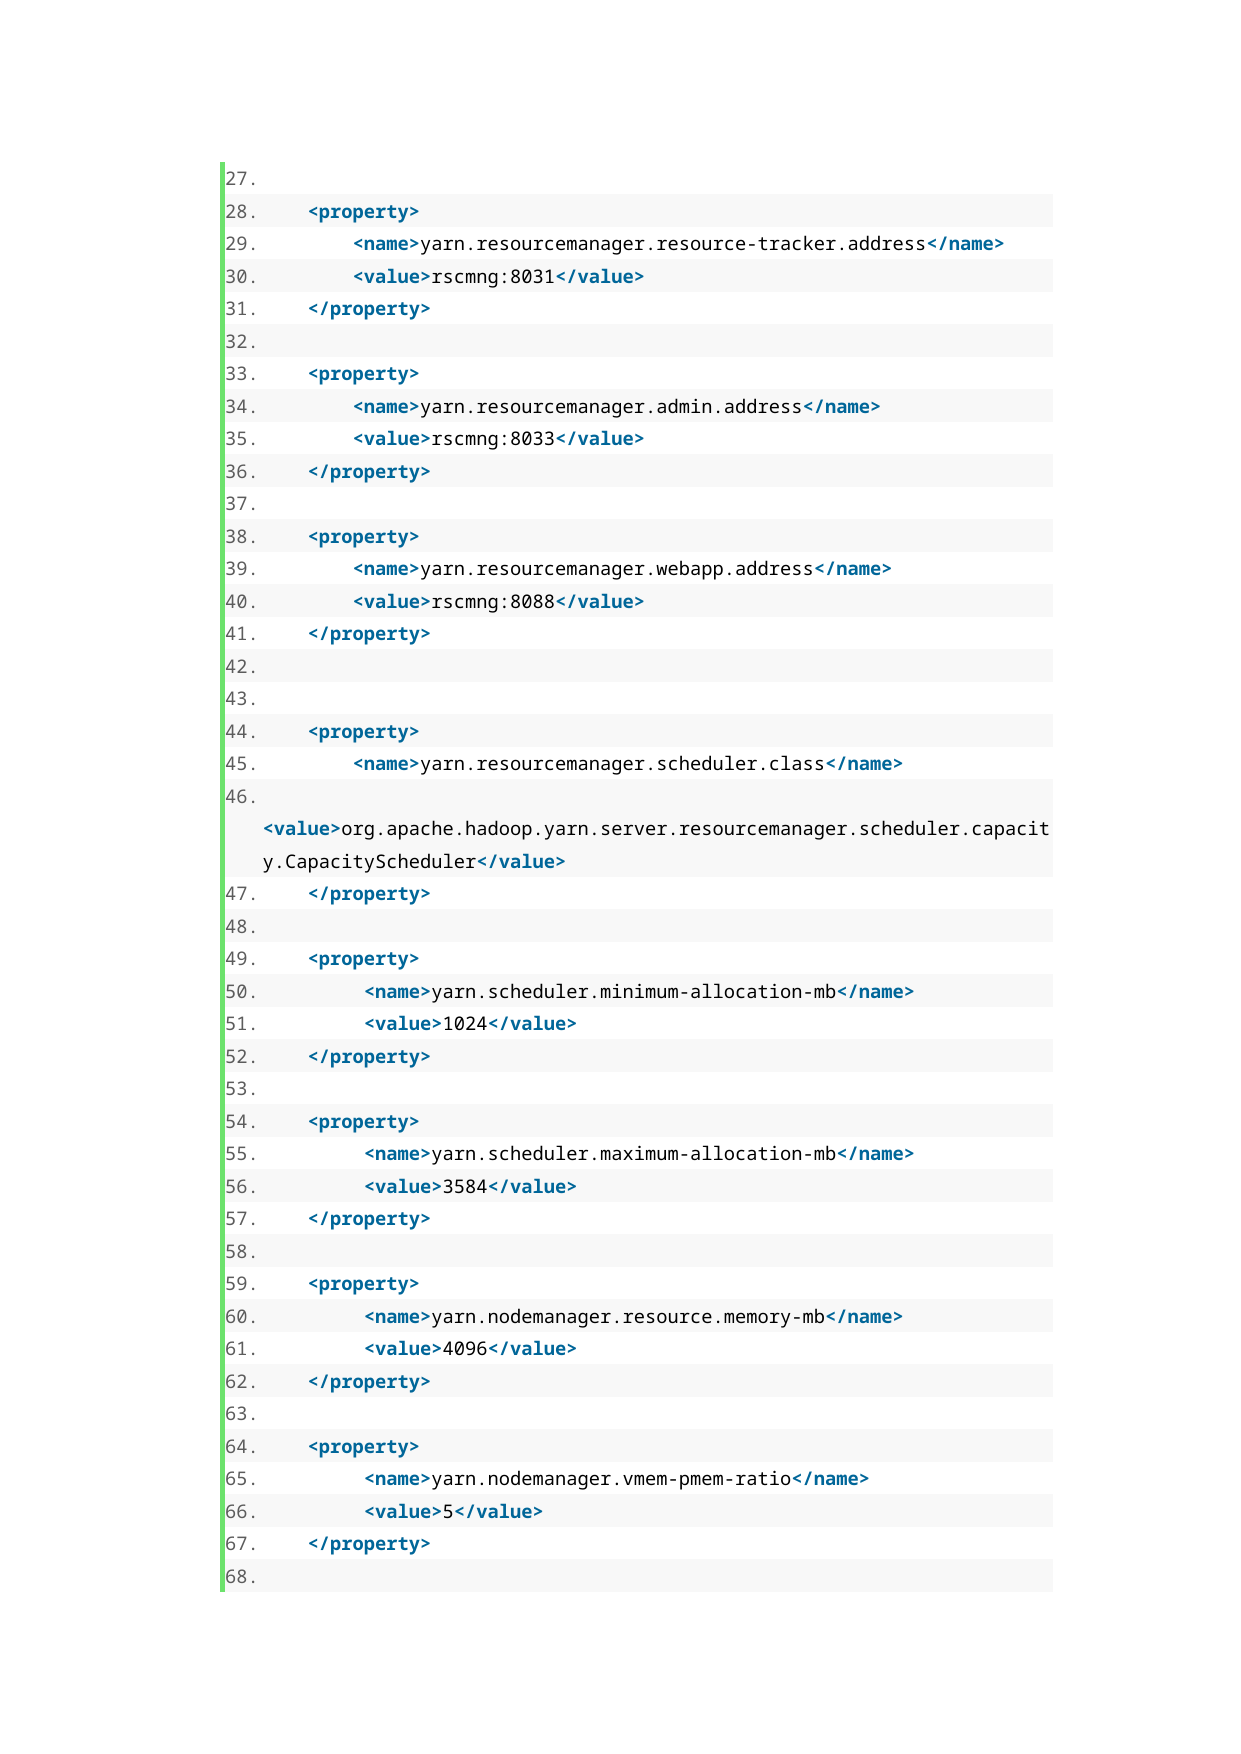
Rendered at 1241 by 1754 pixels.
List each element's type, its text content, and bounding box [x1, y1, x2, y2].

list </property> [225, 1527, 1053, 1559]
list <name>yarn.scheduler.minimum-allocation-mb</name> [225, 974, 1053, 1007]
list </property> [225, 454, 1053, 487]
list <value>rscmng:8033</value> [225, 422, 1053, 454]
list <value>4096</value> [225, 1332, 1053, 1364]
list <property> [225, 714, 1053, 747]
list <property> [225, 194, 1053, 227]
list </property> [225, 1039, 1053, 1072]
list <name>yarn.resourcemanager.admin.address</name> [225, 389, 1053, 422]
list <value>rscmng:8031</value> [225, 259, 1053, 292]
list <name>yarn.nodemanager.vmem-pmem-ratio</name> [225, 1462, 1053, 1494]
list <name>yarn.scheduler.maximum-allocation-mb</name> [225, 1137, 1053, 1169]
list <name>yarn.nodemanager.resource.memory-mb</name> [225, 1299, 1053, 1332]
list <name>yarn.resourcemanager.scheduler.class</name> [225, 747, 1053, 779]
list <property> [225, 942, 1053, 974]
list <property> [225, 519, 1053, 552]
list <value>org.apache.hadoop.yarn.server.resourcemanager.scheduler.capacity.CapacityScheduler</value> [225, 779, 1053, 877]
list </property> [225, 292, 1053, 324]
list <value>rscmng:8088</value> [225, 584, 1053, 617]
list <property> [225, 357, 1053, 389]
list </property> [225, 1202, 1053, 1234]
list <name>yarn.resourcemanager.webapp.address</name> [225, 552, 1053, 584]
list <value>3584</value> [225, 1169, 1053, 1202]
list <property> [225, 1104, 1053, 1137]
list </property> [225, 1364, 1053, 1397]
list <value>1024</value> [225, 1007, 1053, 1039]
list </property> [225, 617, 1053, 649]
list </property> [225, 877, 1053, 909]
list <property> [225, 1267, 1053, 1299]
list <value>5</value> [225, 1494, 1053, 1527]
list <name>yarn.resourcemanager.resource-tracker.address</name> [225, 227, 1053, 259]
list <property> [225, 1429, 1053, 1462]
